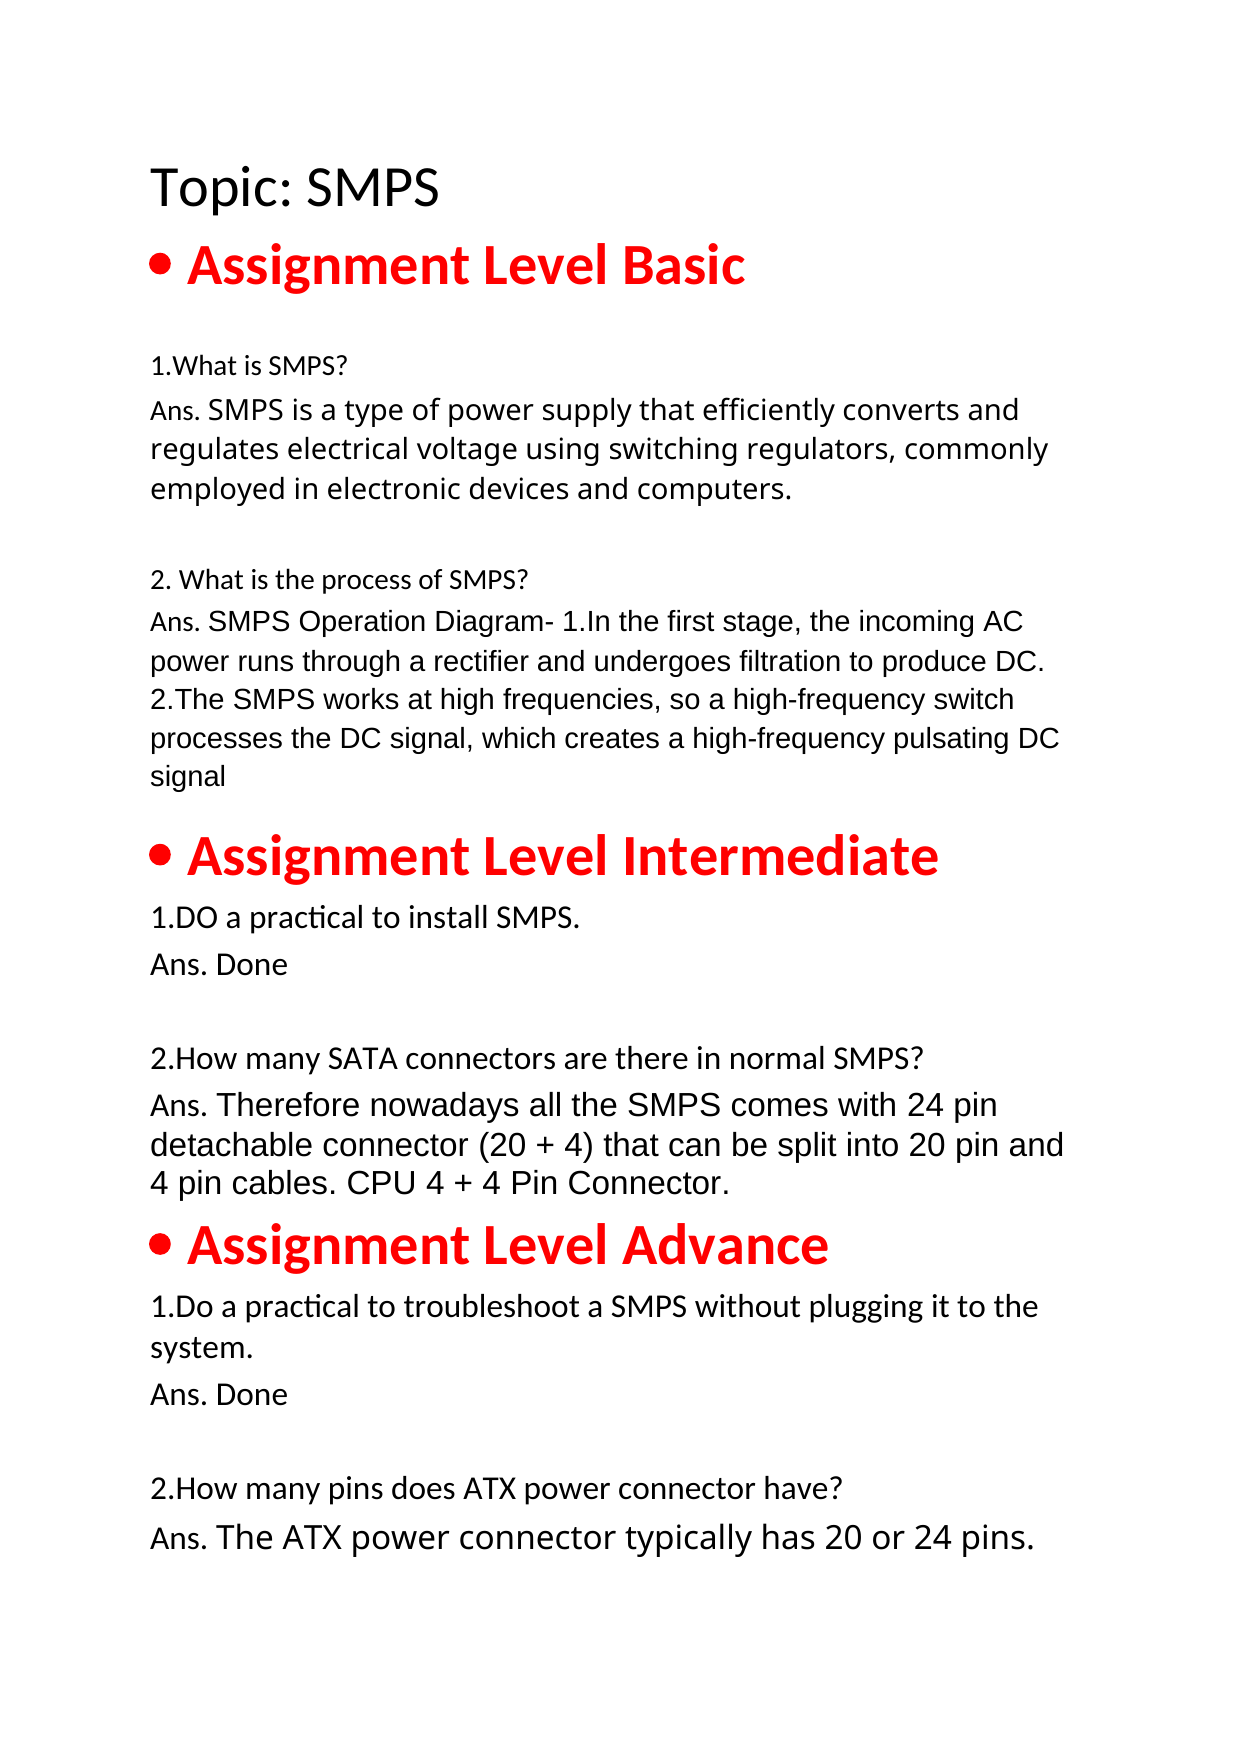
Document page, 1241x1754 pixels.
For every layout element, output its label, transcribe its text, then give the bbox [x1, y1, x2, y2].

text Assignment Level Advance [150, 1208, 1090, 1279]
text Ans. Therefore nowadays all the SMPS comes with 24 pin detachable connector (20 + 4) that can be split into 20 pin and 4 pin cables. CPU 4 + 4 Pin Connector. [150, 1084, 1090, 1202]
text 2.How many pins does ATX power connector have? [150, 1467, 1090, 1508]
text Topic: SMPS [150, 150, 1090, 221]
text Ans. Done [150, 943, 1090, 984]
text Ans. SMPS is a type of power supply that efficiently converts and regulates electrical voltage using switching regulators, commonly employed in electronic devices and computers. [150, 389, 1090, 508]
text Ans. SMPS Operation Diagram- 1.In the first stage, the incoming AC power runs through a rectifier and undergoes filtration to produce DC. 2.The SMPS works at high frequencies, so a high-frequency switch processes the DC signal, which creates a high-frequency pulsating DC signal [150, 603, 1090, 793]
text Assignment Level Basic [150, 227, 1090, 299]
text Assignment Level Intermediate [150, 818, 1090, 890]
text 1.What is SMPS? [150, 347, 1090, 382]
text 2.How many SATA connectors are there in normal SMPS? [150, 1037, 1090, 1078]
text Ans. The ATX power connector typically has 20 or 24 pins. [150, 1514, 1090, 1559]
text 1.Do a practical to troubleshoot a SMPS without plugging it to the system. [150, 1285, 1090, 1367]
text 2. What is the process of SMPS? [150, 561, 1090, 597]
text Ans. Done [150, 1373, 1090, 1414]
text 1.DO a practical to install SMPS. [150, 896, 1090, 937]
